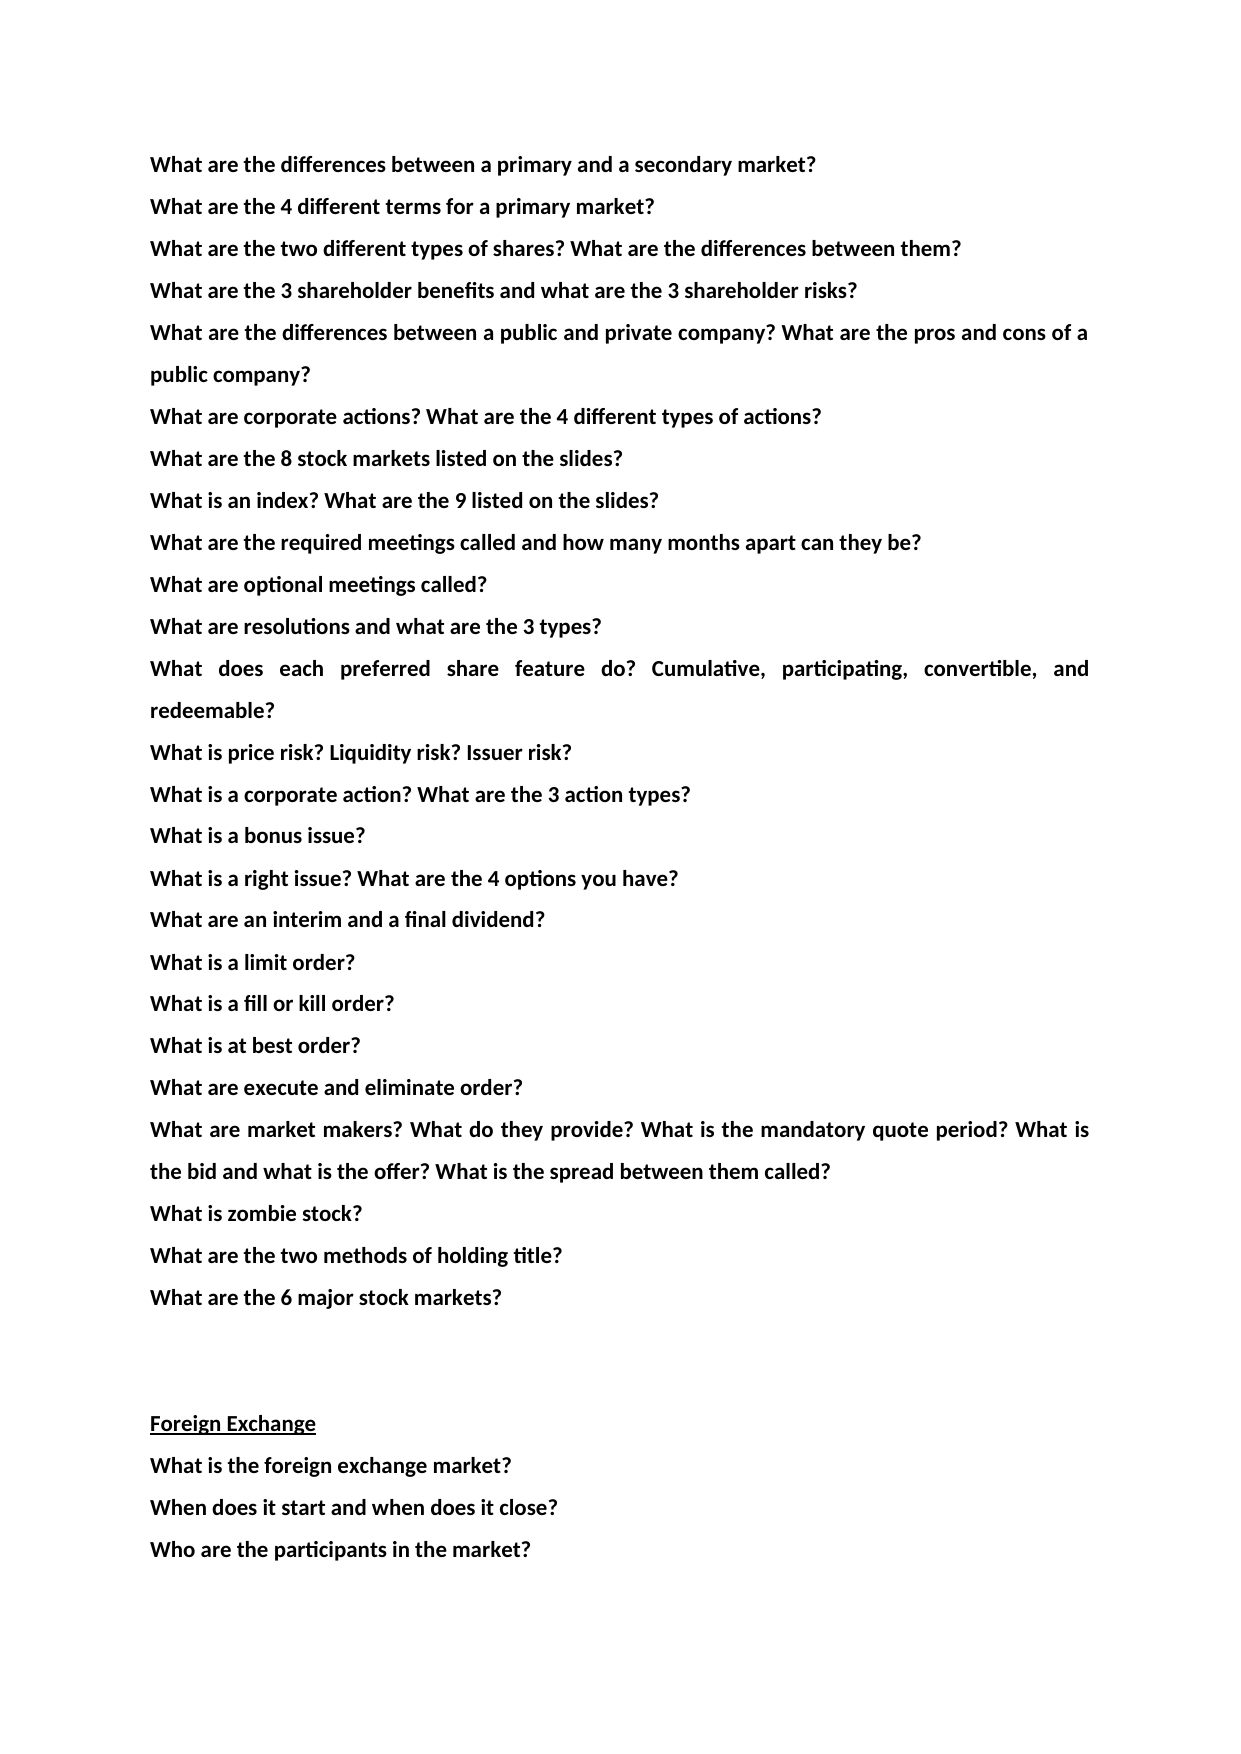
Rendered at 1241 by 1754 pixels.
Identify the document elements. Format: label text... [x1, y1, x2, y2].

text What are execute and eliminate order? [150, 1073, 1090, 1102]
text What are the differences between a public and private company? What are the pros and cons of a public company? [150, 318, 1090, 388]
text What are market makers? What do they provide? What is the mandatory quote period? What is the bid and what is the offer? What is the spread between them called? [150, 1116, 1090, 1186]
text What are the 3 shareholder benefits and what are the 3 shareholder risks? [150, 276, 1090, 304]
text When does it start and when does it close? [150, 1493, 1090, 1521]
text What are the two different types of shares? What are the differences between them? [150, 234, 1090, 262]
text What are the required meetings called and how many months apart can they be? [150, 528, 1090, 556]
text What is a corporate action? What are the 3 action types? [150, 780, 1090, 808]
text What is a right issue? What are the 4 options you have? [150, 864, 1090, 892]
text What are the 4 different terms for a primary market? [150, 192, 1090, 220]
text What is zombie stock? [150, 1199, 1090, 1227]
text What is a limit order? [150, 948, 1090, 976]
text What are resolutions and what are the 3 types? [150, 612, 1090, 640]
text What is the foreign exchange market? [150, 1451, 1090, 1479]
text What are the 6 major stock markets? [150, 1283, 1090, 1311]
text What are the differences between a primary and a secondary market? [150, 150, 1090, 178]
text What does each preferred share feature do? Cumulative, participating, convertible, and redeemable? [150, 654, 1090, 724]
text What are corporate actions? What are the 4 different types of actions? [150, 402, 1090, 430]
text What is at best order? [150, 1032, 1090, 1059]
text What are the two methods of holding title? [150, 1241, 1090, 1269]
text What is a fill or kill order? [150, 989, 1090, 1018]
text What are optional meetings called? [150, 570, 1090, 598]
text What is a bonus issue? [150, 822, 1090, 850]
text Who are the participants in the market? [150, 1535, 1090, 1563]
text What are the 8 stock markets listed on the slides? [150, 444, 1090, 472]
text What are an interim and a final dividend? [150, 906, 1090, 934]
text What is an index? What are the 9 listed on the slides? [150, 486, 1090, 514]
text What is price risk? Liquidity risk? Issuer risk? [150, 738, 1090, 766]
text Foreign Exchange [150, 1409, 1090, 1437]
